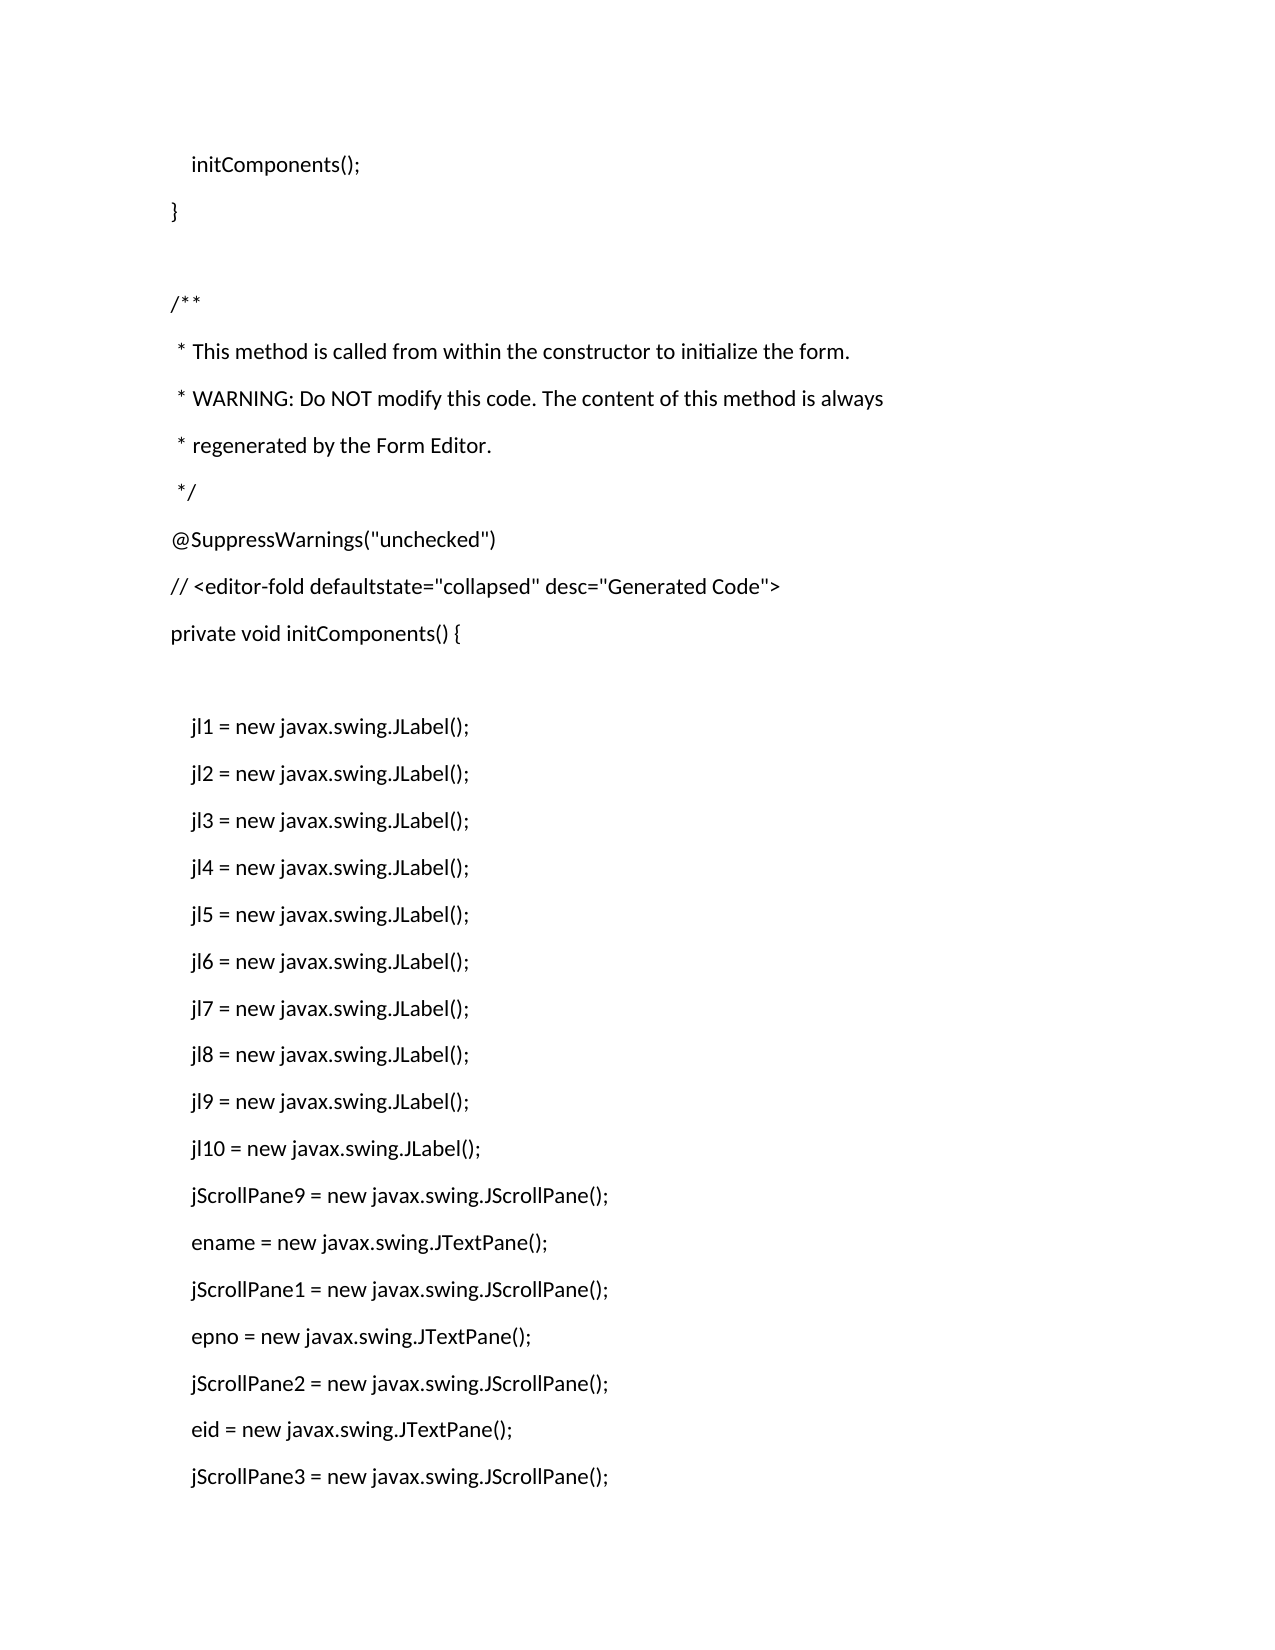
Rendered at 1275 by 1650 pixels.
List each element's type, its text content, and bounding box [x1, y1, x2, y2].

text ename = new javax.swing.JTextPane(); [150, 1228, 1125, 1256]
text jl2 = new javax.swing.JLabel(); [150, 759, 1125, 787]
text */ [150, 478, 1125, 506]
text jl5 = new javax.swing.JLabel(); [150, 900, 1125, 928]
text @SuppressWarnings("unchecked") [150, 525, 1125, 553]
text jl6 = new javax.swing.JLabel(); [150, 947, 1125, 975]
text eid = new javax.swing.JTextPane(); [150, 1416, 1125, 1444]
text jScrollPane3 = new javax.swing.JScrollPane(); [150, 1462, 1125, 1491]
text epno = new javax.swing.JTextPane(); [150, 1322, 1125, 1350]
text jScrollPane1 = new javax.swing.JScrollPane(); [150, 1275, 1125, 1303]
text private void initComponents() { [150, 619, 1125, 647]
text initComponents(); [150, 150, 1125, 178]
text /** [150, 291, 1125, 319]
text jl1 = new javax.swing.JLabel(); [150, 712, 1125, 741]
text } [150, 197, 1125, 225]
text jl3 = new javax.swing.JLabel(); [150, 806, 1125, 834]
text * regenerated by the Form Editor. [150, 431, 1125, 459]
text jl10 = new javax.swing.JLabel(); [150, 1134, 1125, 1162]
text jl4 = new javax.swing.JLabel(); [150, 853, 1125, 881]
text // <editor-fold defaultstate="collapsed" desc="Generated Code"> [150, 572, 1125, 600]
text jl8 = new javax.swing.JLabel(); [150, 1041, 1125, 1069]
text jl7 = new javax.swing.JLabel(); [150, 994, 1125, 1022]
text * WARNING: Do NOT modify this code. The content of this method is always [150, 384, 1125, 412]
text * This method is called from within the constructor to initialize the form. [150, 337, 1125, 366]
text jScrollPane9 = new javax.swing.JScrollPane(); [150, 1181, 1125, 1209]
text jl9 = new javax.swing.JLabel(); [150, 1087, 1125, 1116]
text jScrollPane2 = new javax.swing.JScrollPane(); [150, 1369, 1125, 1397]
